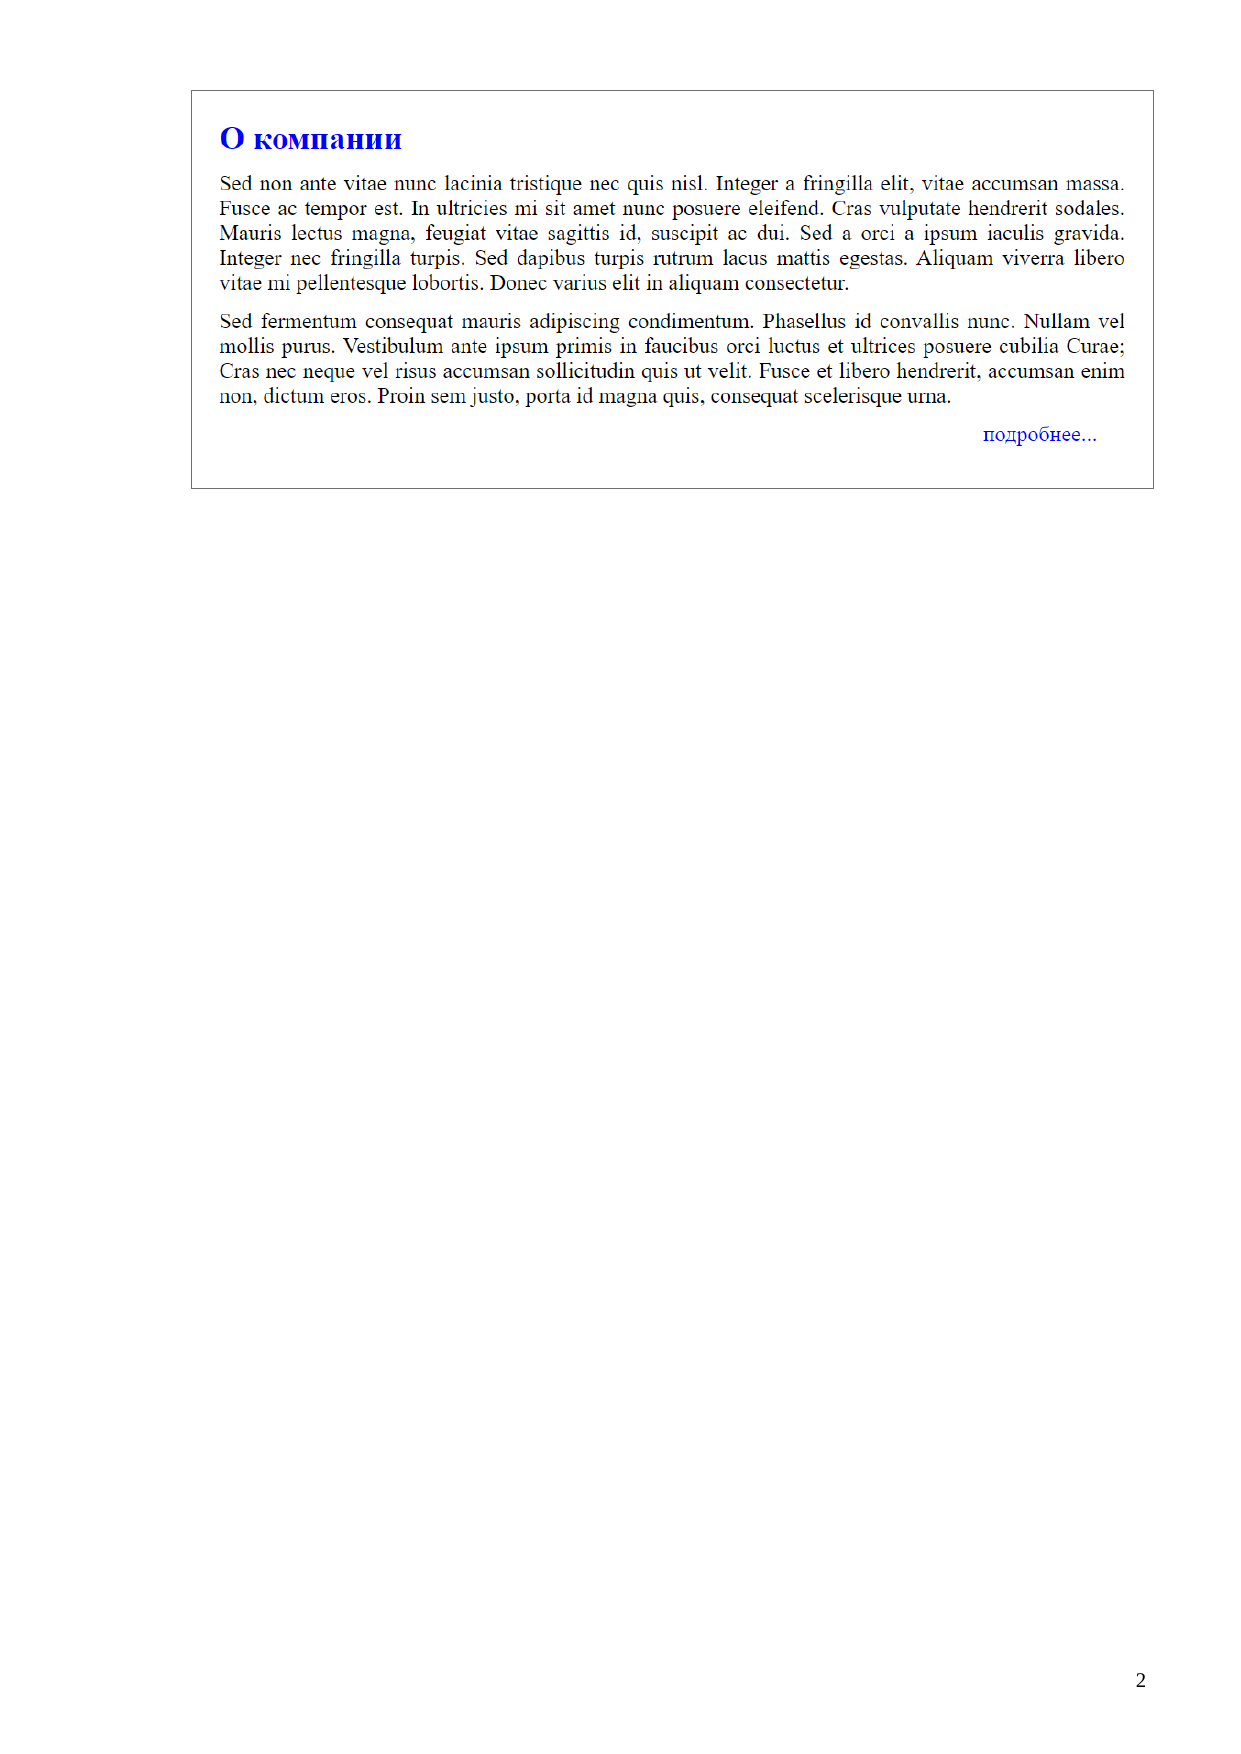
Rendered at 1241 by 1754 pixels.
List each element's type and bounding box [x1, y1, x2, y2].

picture [189, 88, 1157, 495]
